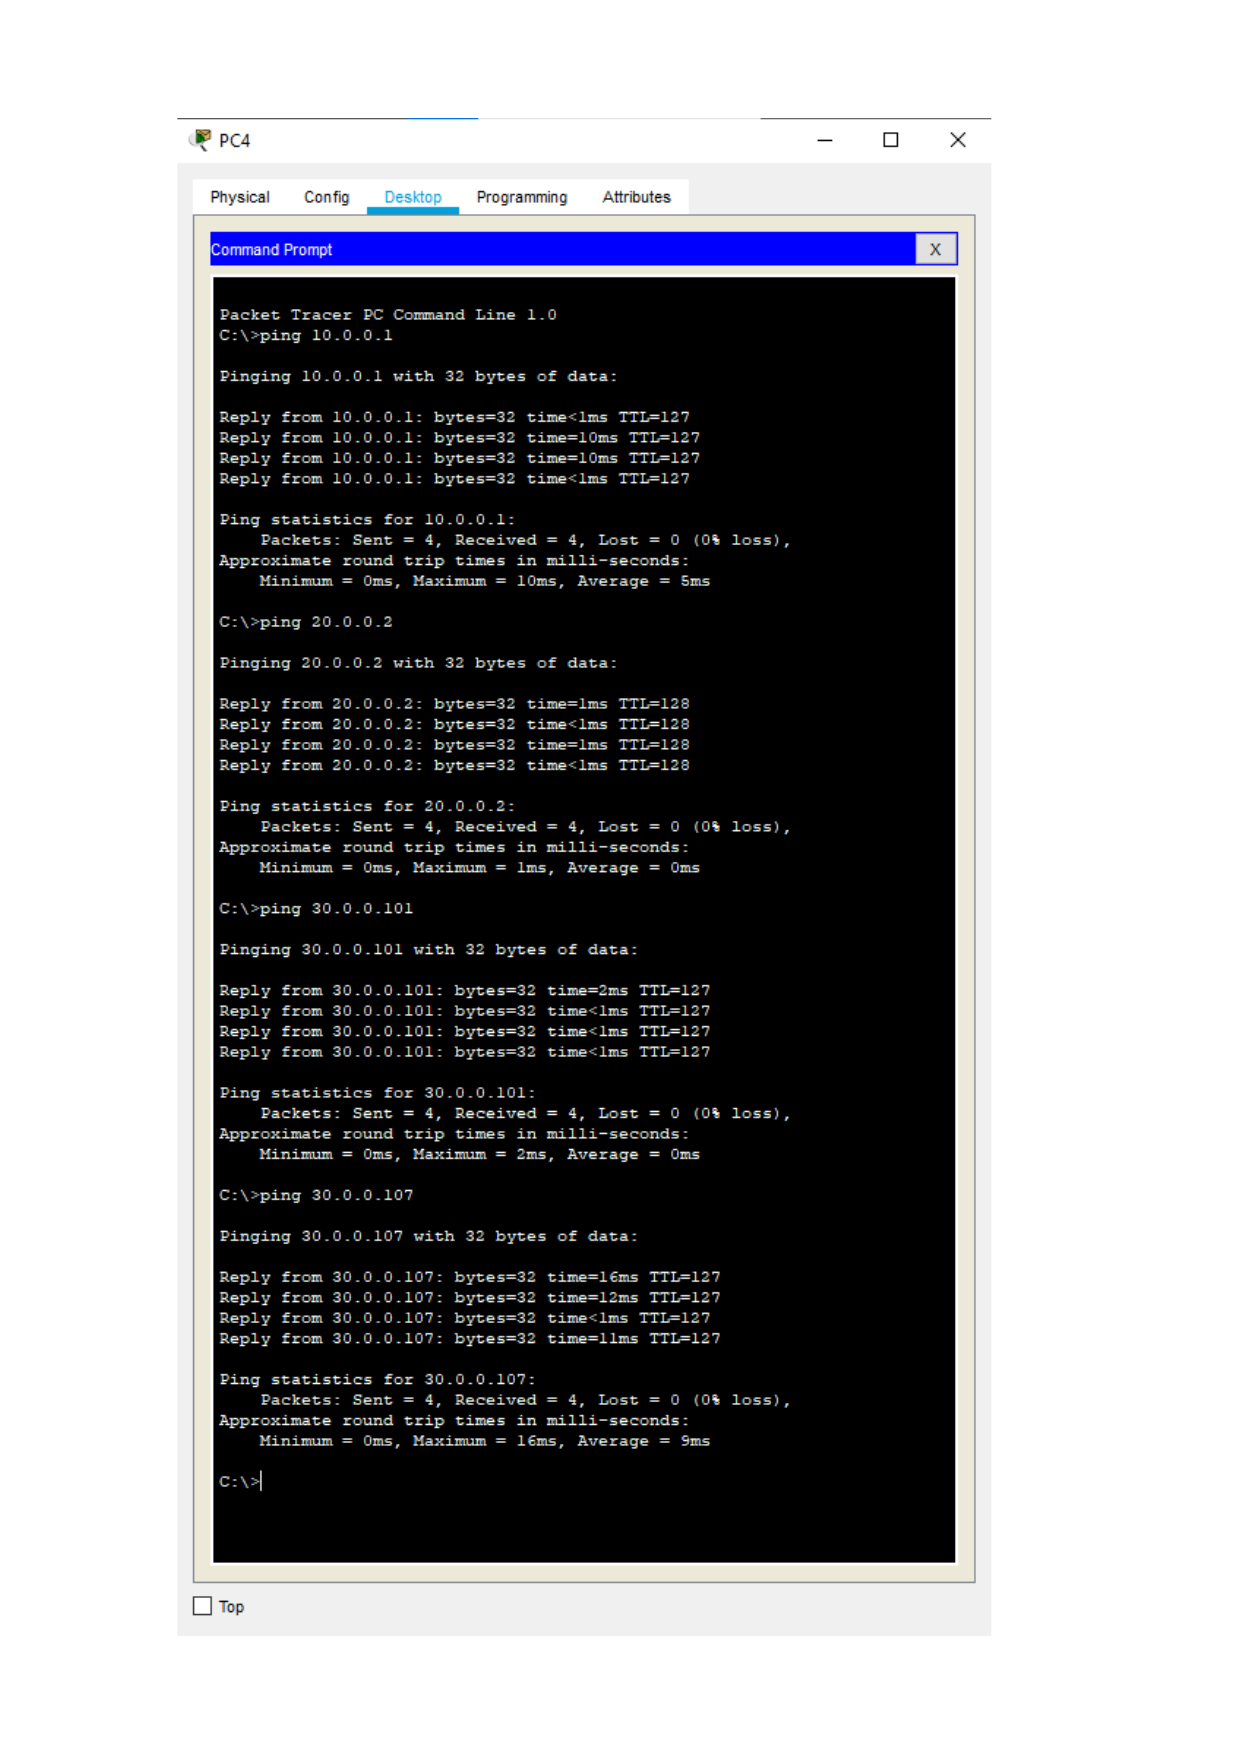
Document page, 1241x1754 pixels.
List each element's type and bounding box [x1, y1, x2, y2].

picture [177, 118, 992, 1636]
